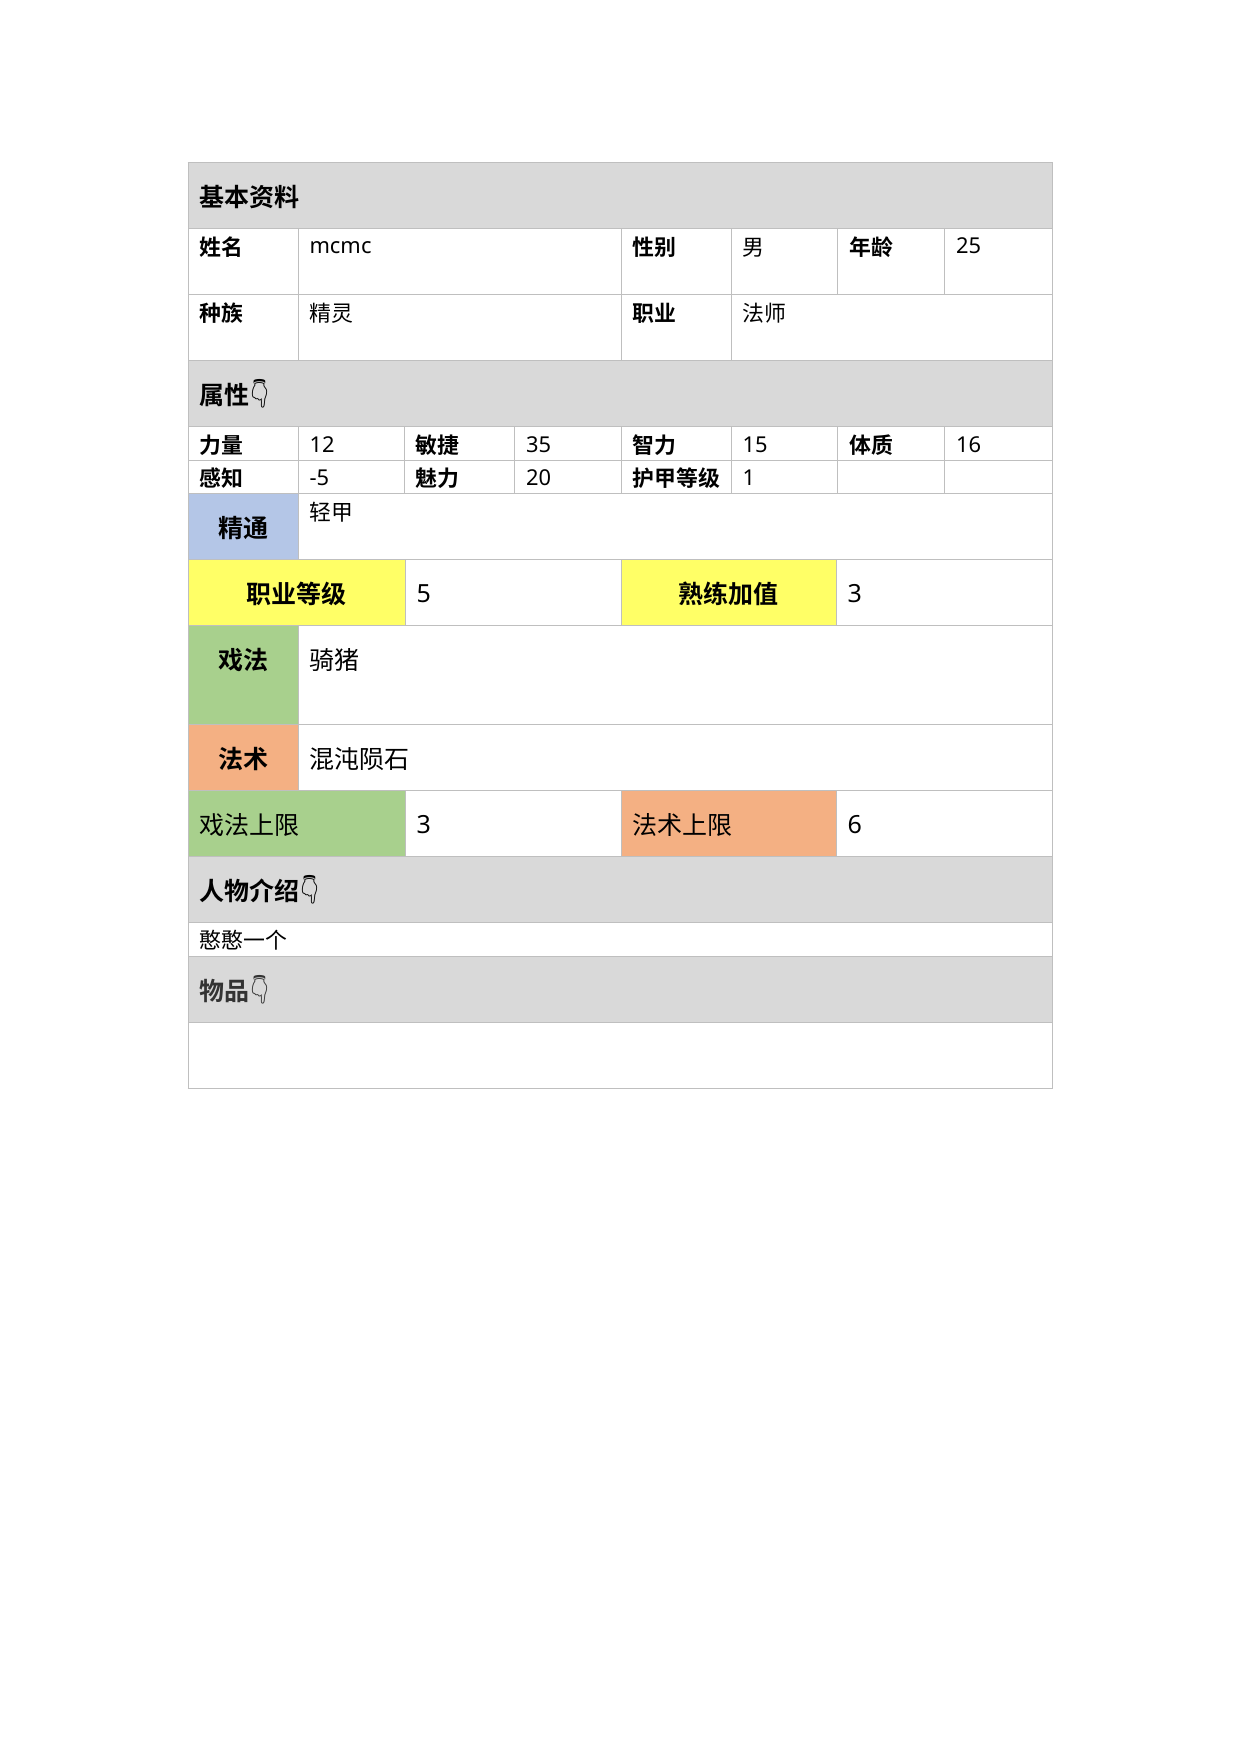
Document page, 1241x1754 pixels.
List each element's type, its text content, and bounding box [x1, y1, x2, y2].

table_cell 6 [837, 791, 1052, 856]
table_cell mcmc [299, 229, 621, 294]
table_cell 法师 [732, 295, 1052, 360]
table_cell 物品👇 [189, 957, 1052, 1022]
table_cell 骑猪 [299, 626, 1052, 724]
table_cell 敏捷 [405, 427, 514, 460]
table_cell 16 [945, 427, 1052, 460]
table_cell 15 [732, 427, 837, 460]
table_cell 法术 [189, 725, 298, 790]
table_cell 戏法上限 [189, 791, 405, 856]
table_cell 熟练加值 [622, 560, 836, 625]
table_cell 感知 [189, 461, 298, 493]
table_cell 男 [732, 229, 837, 294]
table_cell 体质 [838, 427, 944, 460]
table_cell [838, 461, 944, 493]
table_cell 职业 [622, 295, 731, 360]
table_cell -5 [299, 461, 404, 493]
table_cell 属性👇 [189, 361, 1052, 426]
table_cell 力量 [189, 427, 298, 460]
table_cell 混沌陨石 [299, 725, 1052, 790]
table_cell 智力 [622, 427, 731, 460]
table_cell [189, 1023, 1052, 1088]
table_cell 精通 [189, 494, 298, 559]
table_cell 护甲等级 [622, 461, 731, 493]
table_cell 3 [837, 560, 1052, 625]
table_cell 性别 [622, 229, 731, 294]
table_cell 年龄 [838, 229, 944, 294]
table_cell 法术上限 [622, 791, 836, 856]
table_header 基本资料 [189, 163, 1052, 228]
table_cell 12 [299, 427, 404, 460]
table_cell 魅力 [405, 461, 514, 493]
table_cell 5 [406, 560, 621, 625]
table_cell 25 [945, 229, 1052, 294]
table_cell 3 [406, 791, 621, 856]
table_cell 20 [515, 461, 621, 493]
table_cell 职业等级 [189, 560, 405, 625]
table_cell 人物介绍👇 [189, 857, 1052, 922]
table_cell 姓名 [189, 229, 298, 294]
table_cell 1 [732, 461, 837, 493]
table_cell 精灵 [299, 295, 621, 360]
table_cell 种族 [189, 295, 298, 360]
table_cell 戏法 [189, 626, 298, 724]
table_cell [945, 461, 1052, 493]
table_cell 35 [515, 427, 621, 460]
table_cell 轻甲 [299, 494, 1052, 559]
table_cell 憨憨一个 [189, 923, 1052, 956]
